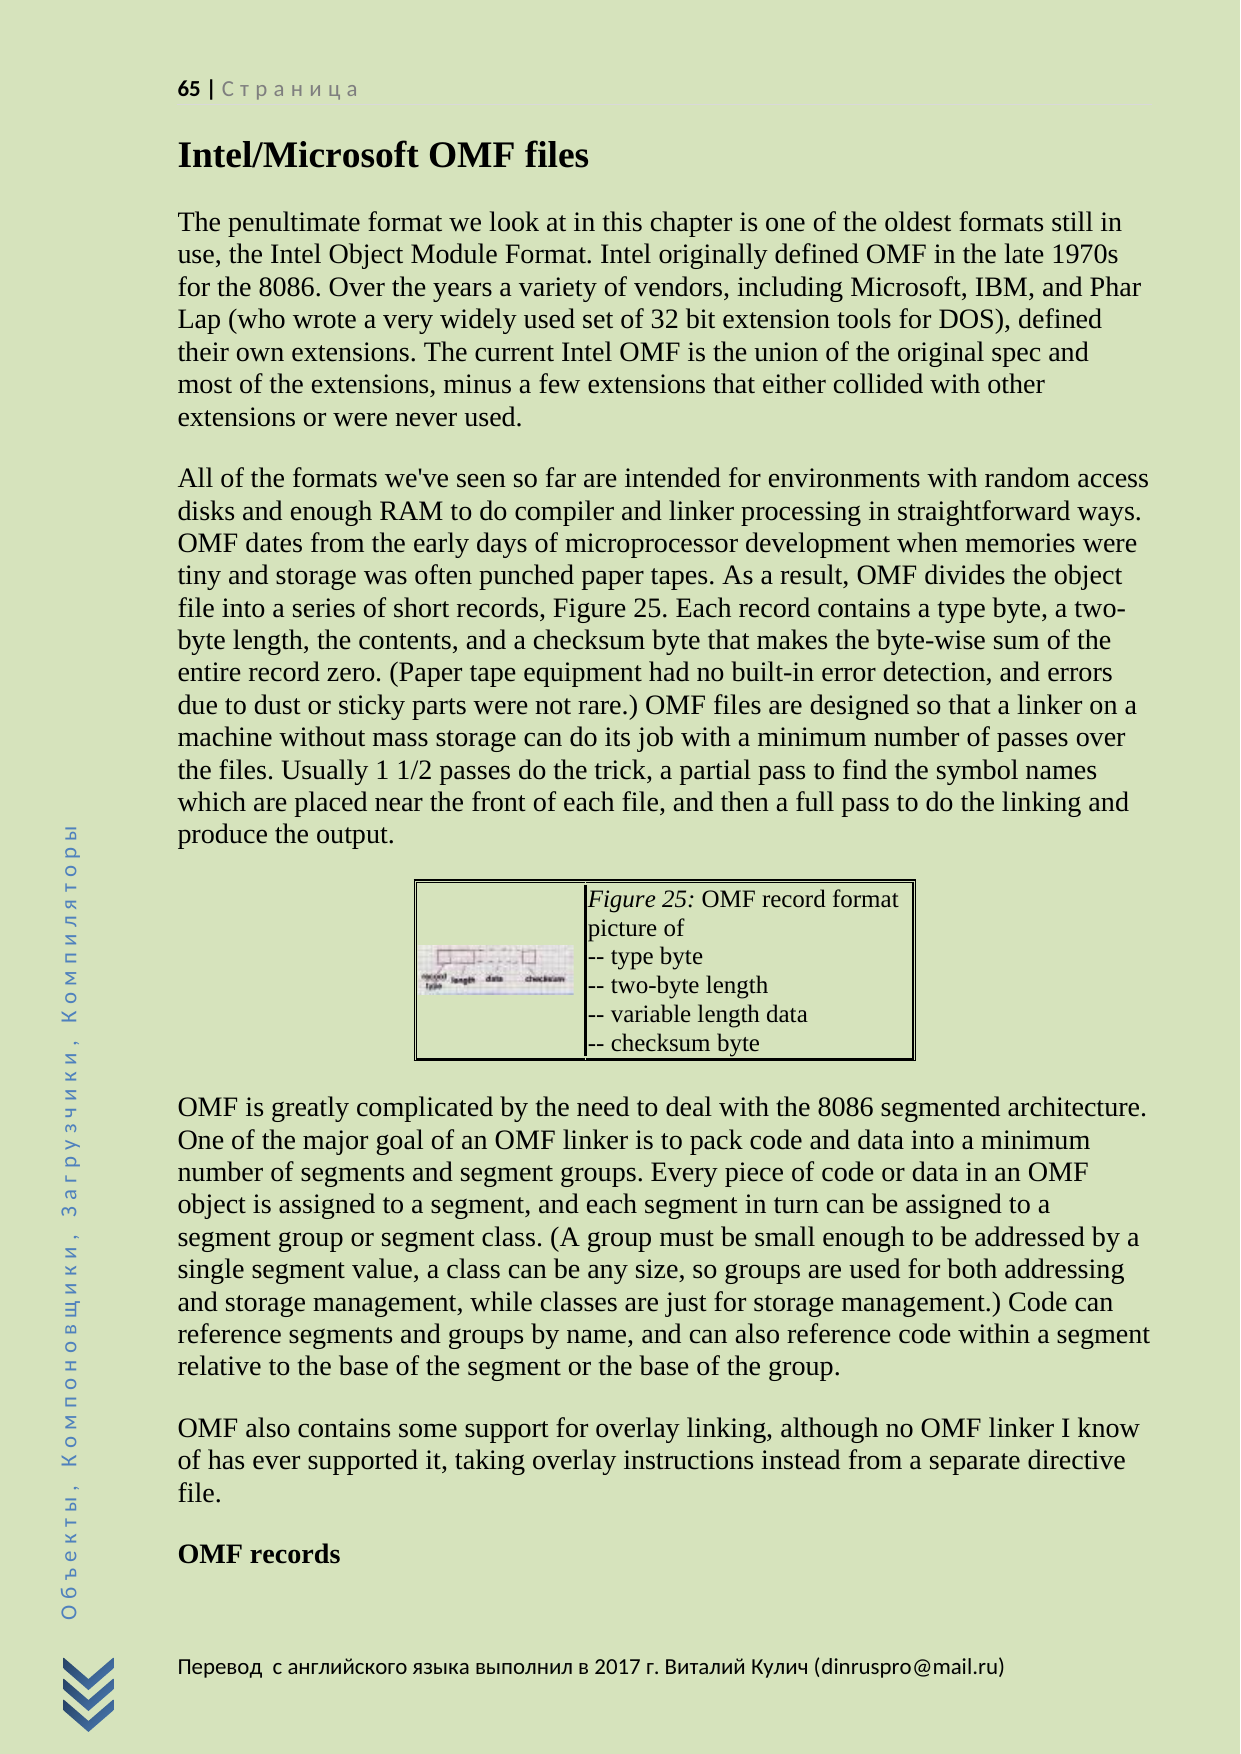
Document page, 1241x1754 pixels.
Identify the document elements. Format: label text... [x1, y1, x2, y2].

text OMF is greatly complicated by the need to deal with the 8086 segmented architecture. One of the major goal of an OMF linker is to pack code and data into a minimum number of segments and segment groups. Every piece of code or data in an OMF object is assigned to a segment, and each segment in turn can be assigned to a segment group or segment class. (A group must be small enough to be addressed by a single segment value, a class can be any size, so groups are used for both addressing and storage management, while classes are just for storage management.) Code can reference segments and groups by name, and can also reference code within a segment relative to the base of the segment or the base of the group. [177, 1090, 1152, 1382]
text OMF records [177, 1537, 1152, 1570]
text All of the formats we've seen so far are intended for environments with random access disks and enough RAM to do compiler and linker processing in straightforward ways. OMF dates from the early days of microprocessor development when memories were tiny and storage was often punched paper tapes. As a result, OMF divides the object file into a series of short records, Figure 25. Each record contains a type byte, a two-byte length, the contents, and a checksum byte that makes the byte-wise sum of the entire record zero. (Paper tape equipment had no built-in error detection, and errors due to dust or sticky parts were not rare.) OMF files are designed so that a linker on a machine without mass storage can do its job with a minimum number of passes over the files. Usually 1 1/2 passes do the trick, a partial pass to find the symbol names which are placed near the front of each file, and then a full pass to do the linking and produce the output. [177, 461, 1152, 850]
text OMF also contains some support for overlay linking, although no OMF linker I know of has ever supported it, taking overlay instructions instead from a separate directive file. [177, 1411, 1152, 1508]
table_header Figure 25: OMF record format picture of -- type byte -- two-byte length -- variable length data -- checksum byte [585, 883, 912, 1058]
picture [417, 945, 574, 995]
text The penultimate format we look at in this chapter is one of the oldest formats still in use, the Intel Object Module Format. Intel originally defined OMF in the late 1970s for the 8086. Over the years a variety of vendors, including Microsoft, IBM, and Phar Lap (who wrote a very widely used set of 32 bit extension tools for DOS), defined their own extensions. The current Intel OMF is the union of the original spec and most of the extensions, minus a few extensions that either collided with other extensions or were never used. [177, 205, 1152, 432]
table_header [417, 883, 585, 1058]
text Intel/Microsoft OMF files [177, 133, 1152, 176]
